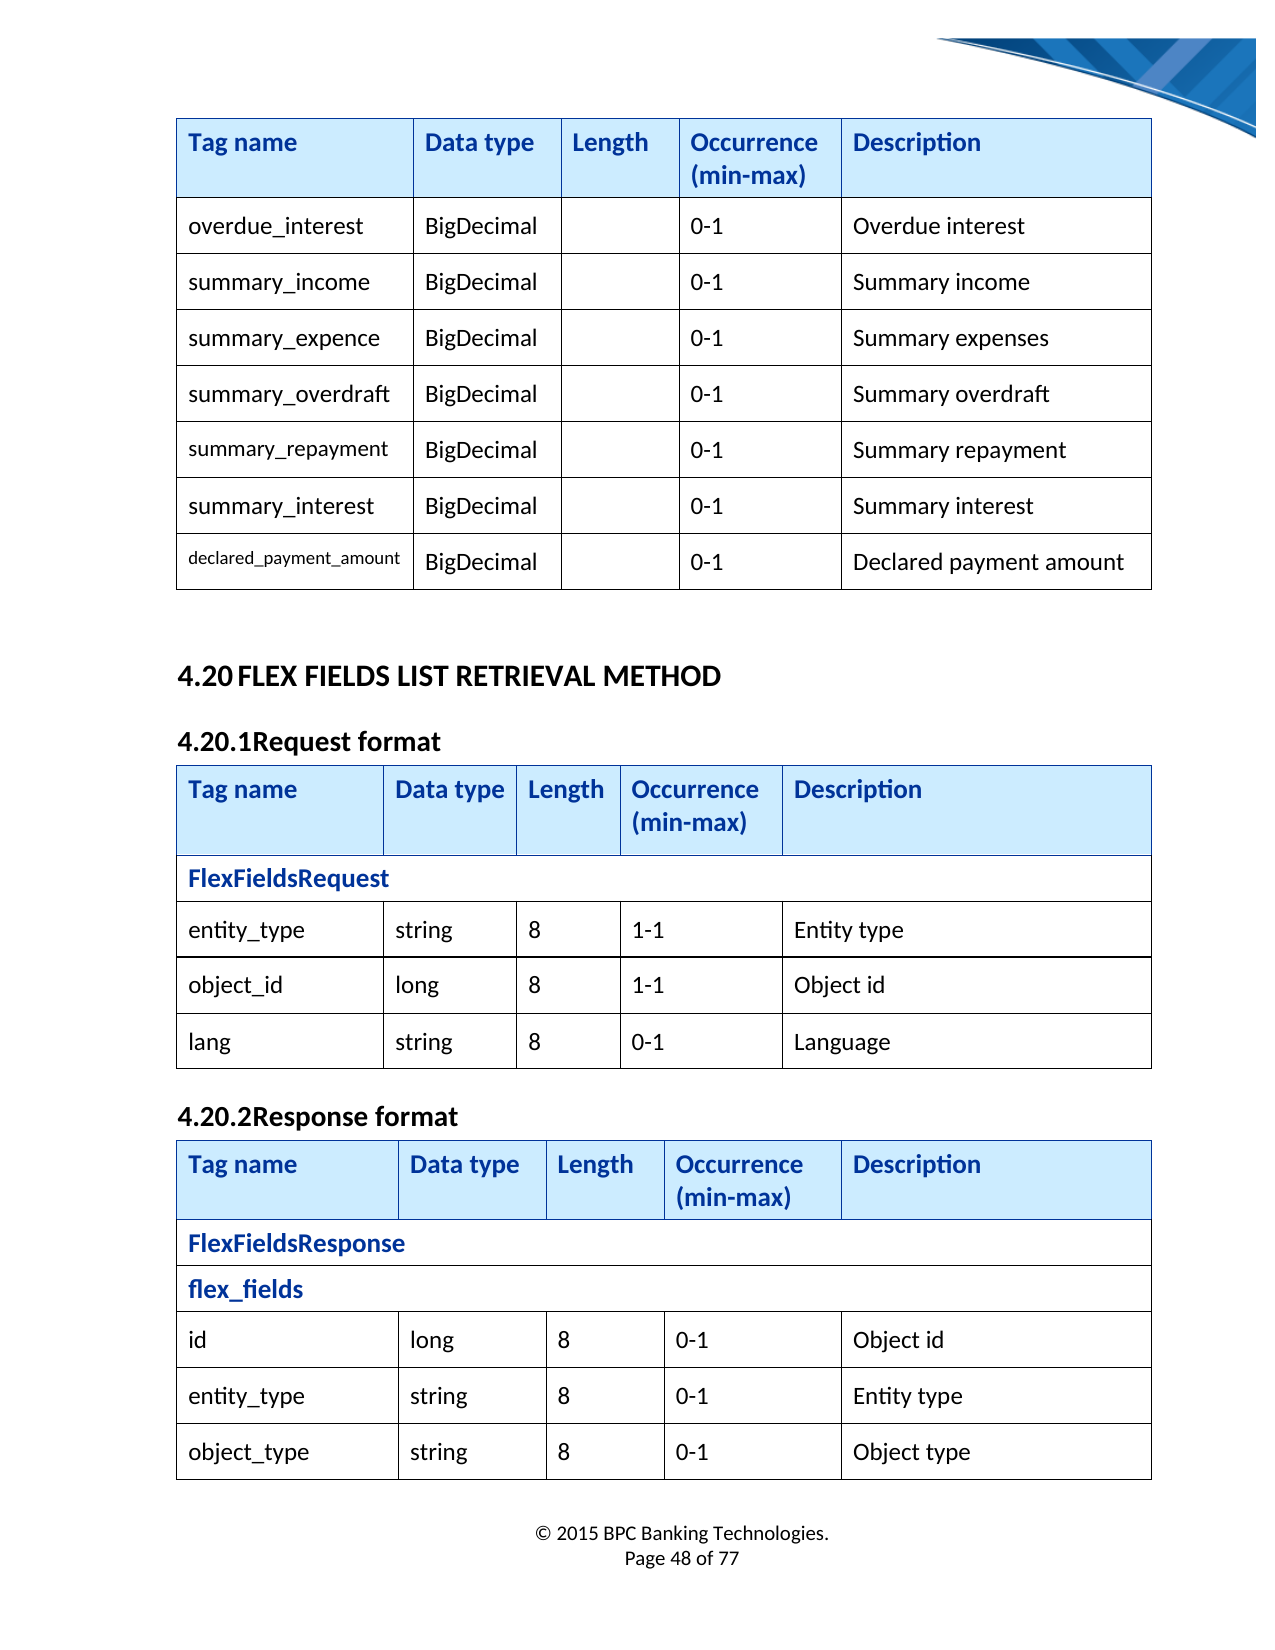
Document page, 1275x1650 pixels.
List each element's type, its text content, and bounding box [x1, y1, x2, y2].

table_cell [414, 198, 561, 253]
picture [932, 36, 1256, 142]
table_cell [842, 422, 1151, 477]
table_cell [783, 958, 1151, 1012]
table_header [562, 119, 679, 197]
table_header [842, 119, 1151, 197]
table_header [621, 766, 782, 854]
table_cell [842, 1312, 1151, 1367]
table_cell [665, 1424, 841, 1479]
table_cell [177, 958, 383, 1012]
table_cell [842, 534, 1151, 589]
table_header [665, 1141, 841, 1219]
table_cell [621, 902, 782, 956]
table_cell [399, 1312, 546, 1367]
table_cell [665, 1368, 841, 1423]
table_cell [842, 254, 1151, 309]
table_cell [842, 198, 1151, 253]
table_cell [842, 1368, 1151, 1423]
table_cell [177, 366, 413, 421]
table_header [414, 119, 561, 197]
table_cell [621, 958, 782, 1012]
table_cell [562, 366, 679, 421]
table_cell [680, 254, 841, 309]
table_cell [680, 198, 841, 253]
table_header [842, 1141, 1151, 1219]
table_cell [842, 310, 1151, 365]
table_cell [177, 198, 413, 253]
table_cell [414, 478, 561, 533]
subtitle Response format [177, 1098, 1186, 1134]
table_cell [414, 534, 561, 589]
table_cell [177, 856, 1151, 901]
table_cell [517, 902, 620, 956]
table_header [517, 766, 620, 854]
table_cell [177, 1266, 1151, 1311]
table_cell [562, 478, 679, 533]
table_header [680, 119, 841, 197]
subtitle Request format [177, 723, 1186, 759]
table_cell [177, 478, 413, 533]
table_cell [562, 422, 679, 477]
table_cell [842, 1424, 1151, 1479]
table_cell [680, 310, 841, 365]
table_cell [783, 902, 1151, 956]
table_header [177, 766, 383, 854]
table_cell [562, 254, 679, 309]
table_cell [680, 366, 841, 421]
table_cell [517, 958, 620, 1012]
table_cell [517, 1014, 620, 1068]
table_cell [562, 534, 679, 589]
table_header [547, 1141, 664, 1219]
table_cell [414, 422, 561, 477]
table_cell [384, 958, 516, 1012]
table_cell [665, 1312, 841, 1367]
subtitle Flex fields list retrieval method [177, 656, 1186, 694]
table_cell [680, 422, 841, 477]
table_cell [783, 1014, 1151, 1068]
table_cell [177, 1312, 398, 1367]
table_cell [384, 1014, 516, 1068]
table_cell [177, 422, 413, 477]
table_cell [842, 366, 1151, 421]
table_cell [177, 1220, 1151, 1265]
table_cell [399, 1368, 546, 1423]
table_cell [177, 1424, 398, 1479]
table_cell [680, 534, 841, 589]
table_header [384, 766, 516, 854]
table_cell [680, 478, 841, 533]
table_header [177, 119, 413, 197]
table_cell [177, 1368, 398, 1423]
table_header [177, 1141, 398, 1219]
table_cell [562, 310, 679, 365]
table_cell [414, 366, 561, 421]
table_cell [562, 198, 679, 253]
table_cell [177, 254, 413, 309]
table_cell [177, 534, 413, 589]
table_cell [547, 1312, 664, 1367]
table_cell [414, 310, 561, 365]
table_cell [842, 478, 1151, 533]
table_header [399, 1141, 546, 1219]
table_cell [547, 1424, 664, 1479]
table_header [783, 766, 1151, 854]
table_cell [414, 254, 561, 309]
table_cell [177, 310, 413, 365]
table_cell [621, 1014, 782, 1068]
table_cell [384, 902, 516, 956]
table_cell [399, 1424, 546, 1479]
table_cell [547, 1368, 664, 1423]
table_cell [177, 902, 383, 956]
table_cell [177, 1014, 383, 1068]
